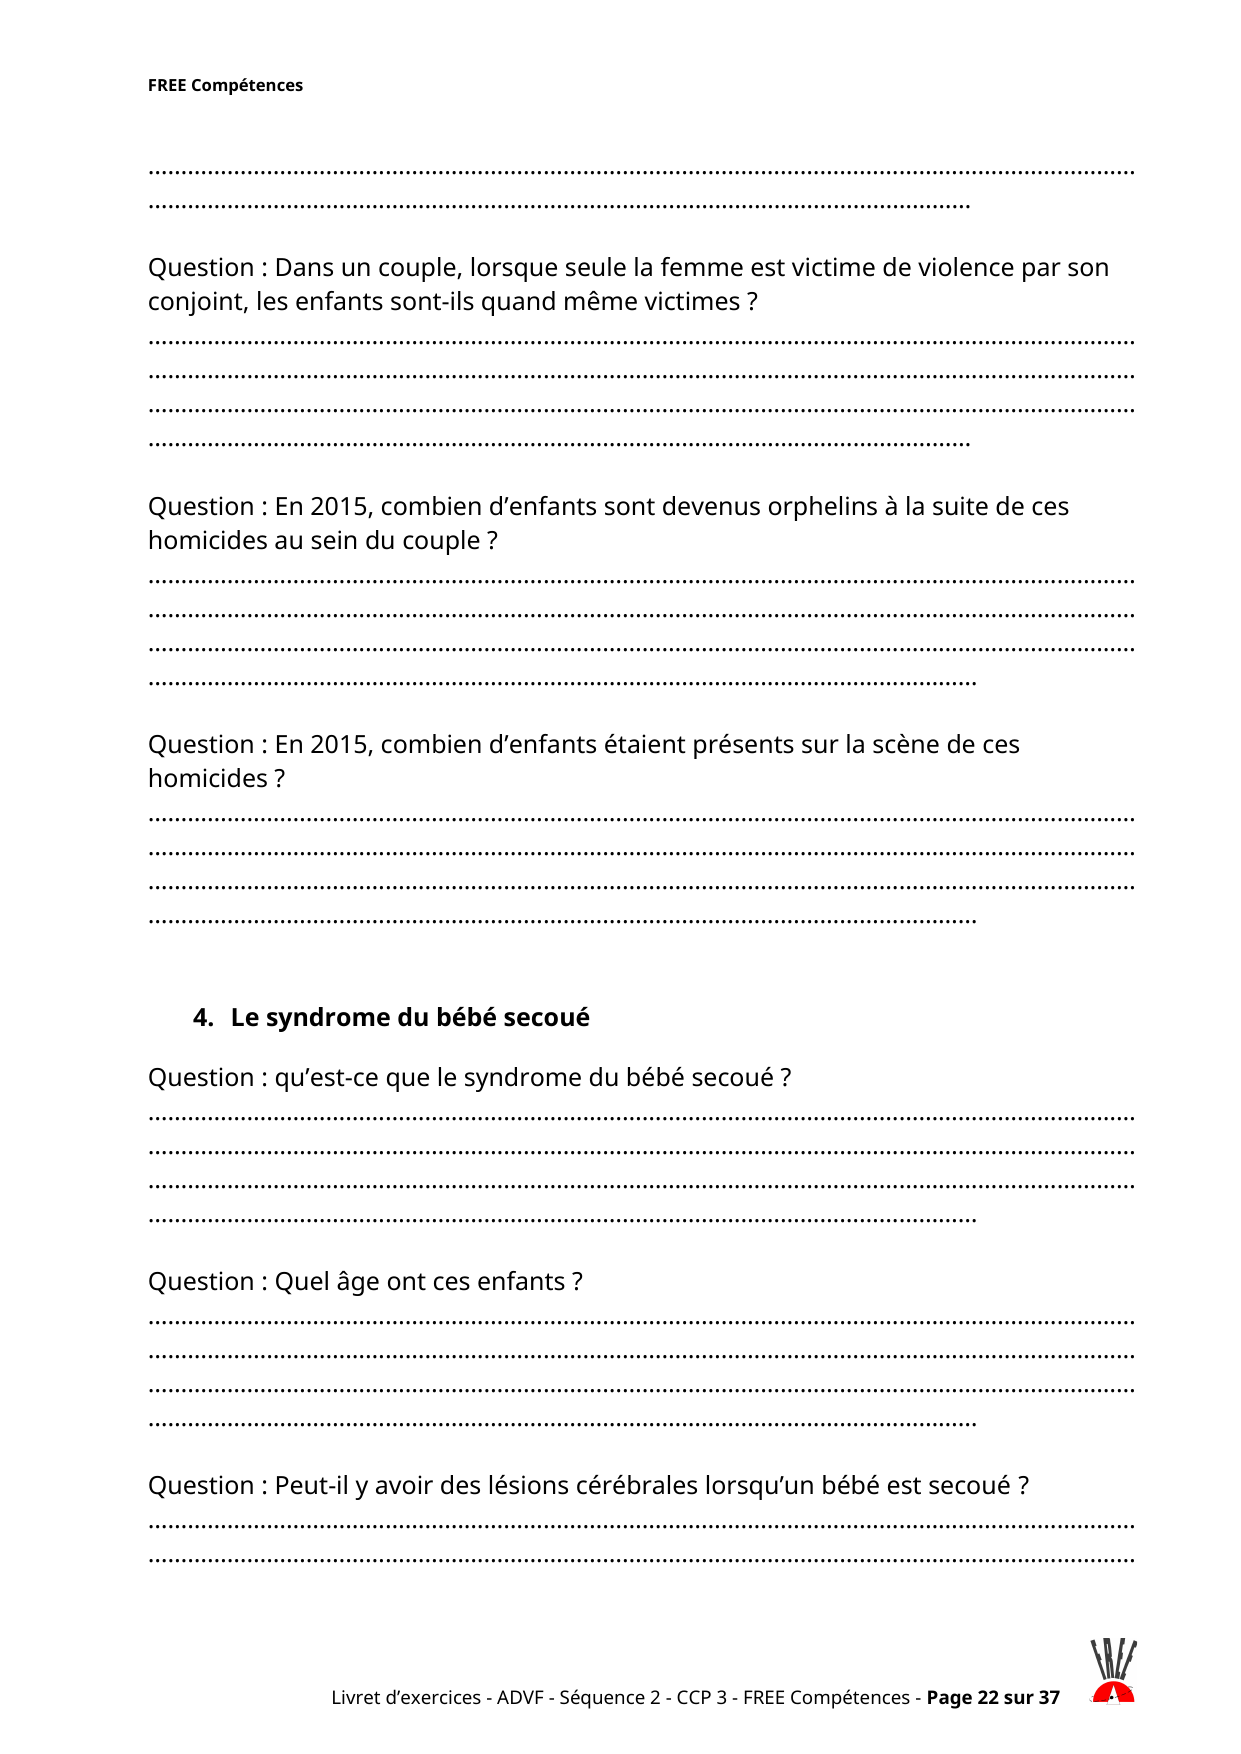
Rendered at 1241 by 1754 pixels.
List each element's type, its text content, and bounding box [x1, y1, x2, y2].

list Le syndrome du bébé secoué [193, 999, 1137, 1033]
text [148, 1502, 1137, 1570]
text Question : Peut-il y avoir des lésions cérébrales lorsqu’un bébé est secoué ? [148, 1468, 1137, 1502]
text Question : Dans un couple, lorsque seule la femme est victime de violence par son conjoint, les enfants sont-ils quand même victimes ? [148, 250, 1137, 318]
picture [1089, 1638, 1138, 1705]
text ……………………………………………………………………………………………………………………………………………………………………………………………………………………………………………………………………………………………………………………………………………………………………………………………………………………………………………………………………………………………..……………………………… [148, 318, 1137, 454]
text Question : Quel âge ont ces enfants ? [148, 1263, 1137, 1298]
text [148, 148, 1137, 216]
text Question : En 2015, combien d’enfants sont devenus orphelins à la suite de ces homicides au sein du couple ? [148, 488, 1137, 556]
text Question : qu’est-ce que le syndrome du bébé secoué ? [148, 1059, 1137, 1093]
text Question : En 2015, combien d’enfants étaient présents sur la scène de ces homicides ? [148, 727, 1137, 795]
